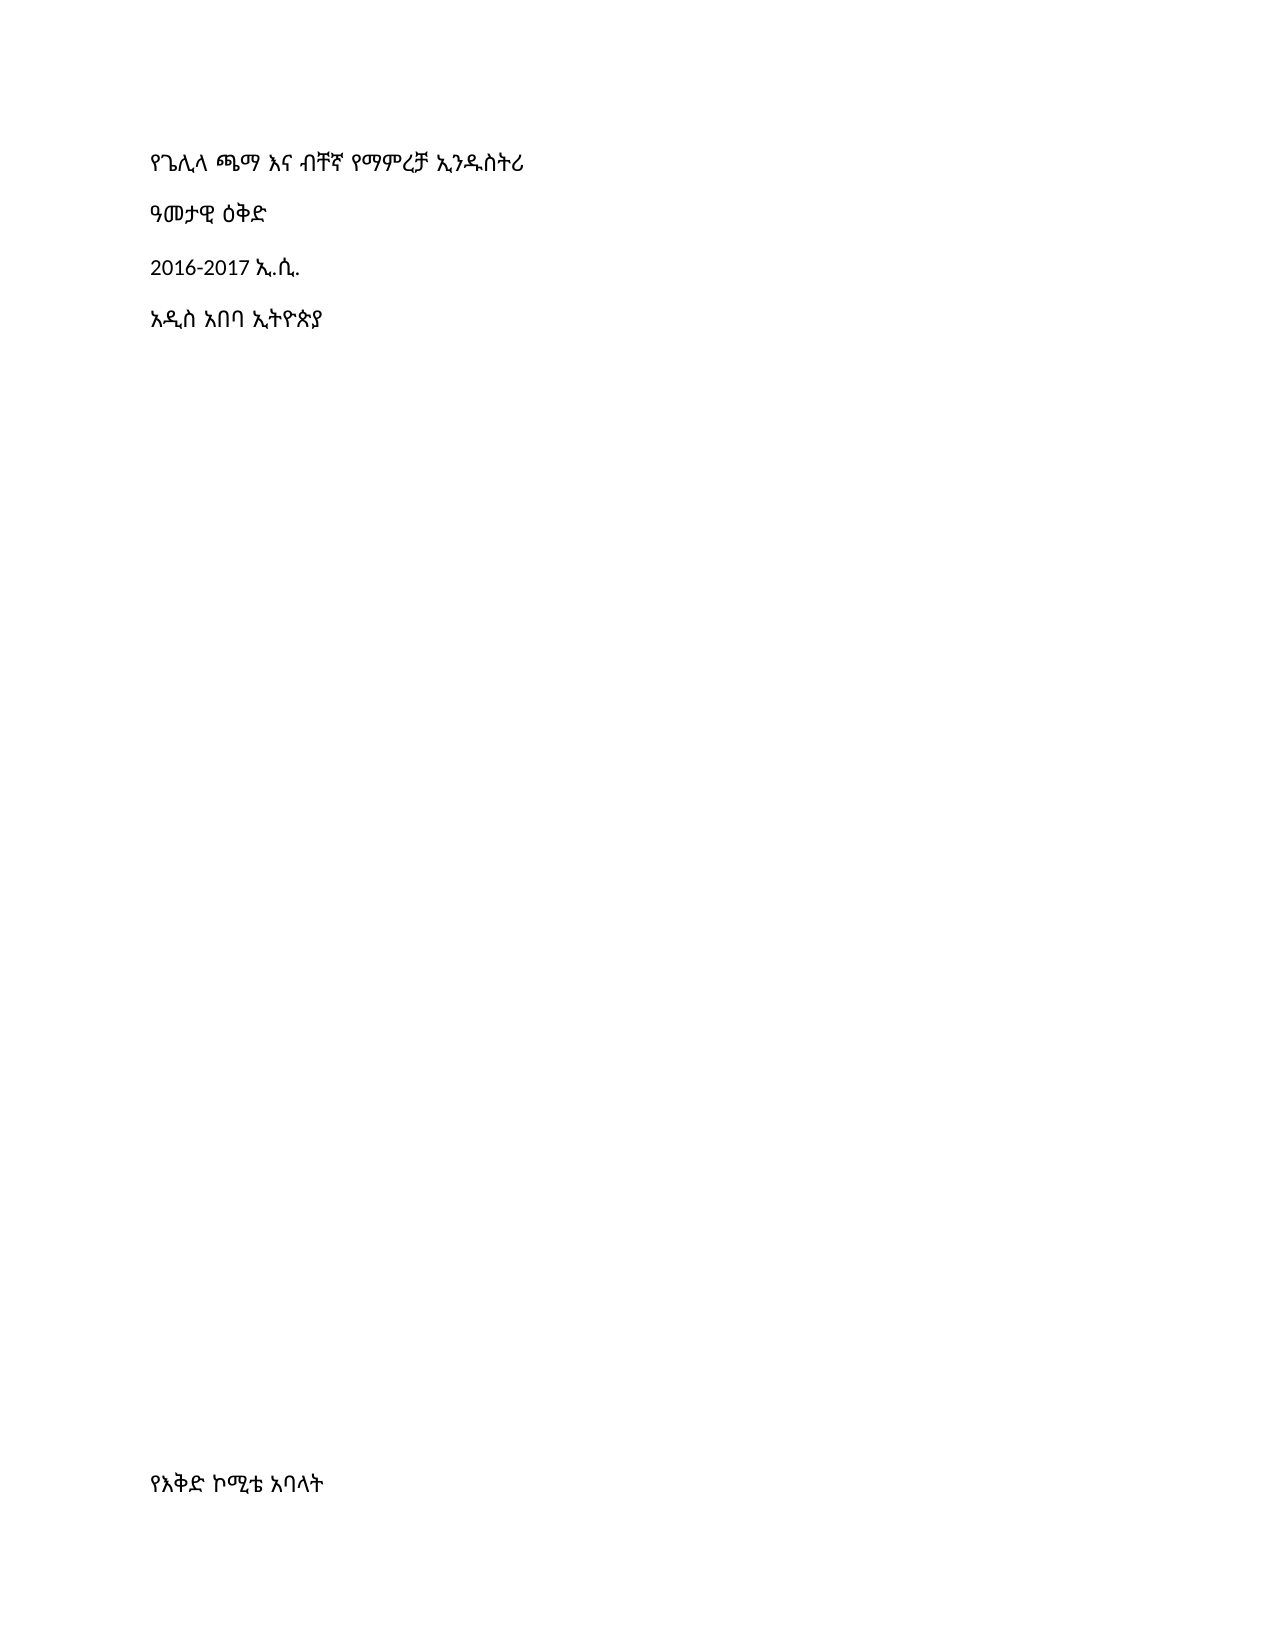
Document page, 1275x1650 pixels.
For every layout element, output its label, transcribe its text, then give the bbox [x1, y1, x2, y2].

text የጌሊላ ጫማ እና ብቸኛ የማምረቻ ኢንዱስትሪ [150, 150, 1125, 177]
text አዲስ አበባ ኢትዮጵያ [150, 306, 1125, 333]
text 2016-2017 ኢ.ሲ. [150, 253, 1125, 281]
text ዓመታዊ ዕቅድ [150, 201, 1125, 228]
text የእቅድ ኮሚቴ አባላት [150, 1471, 1125, 1497]
